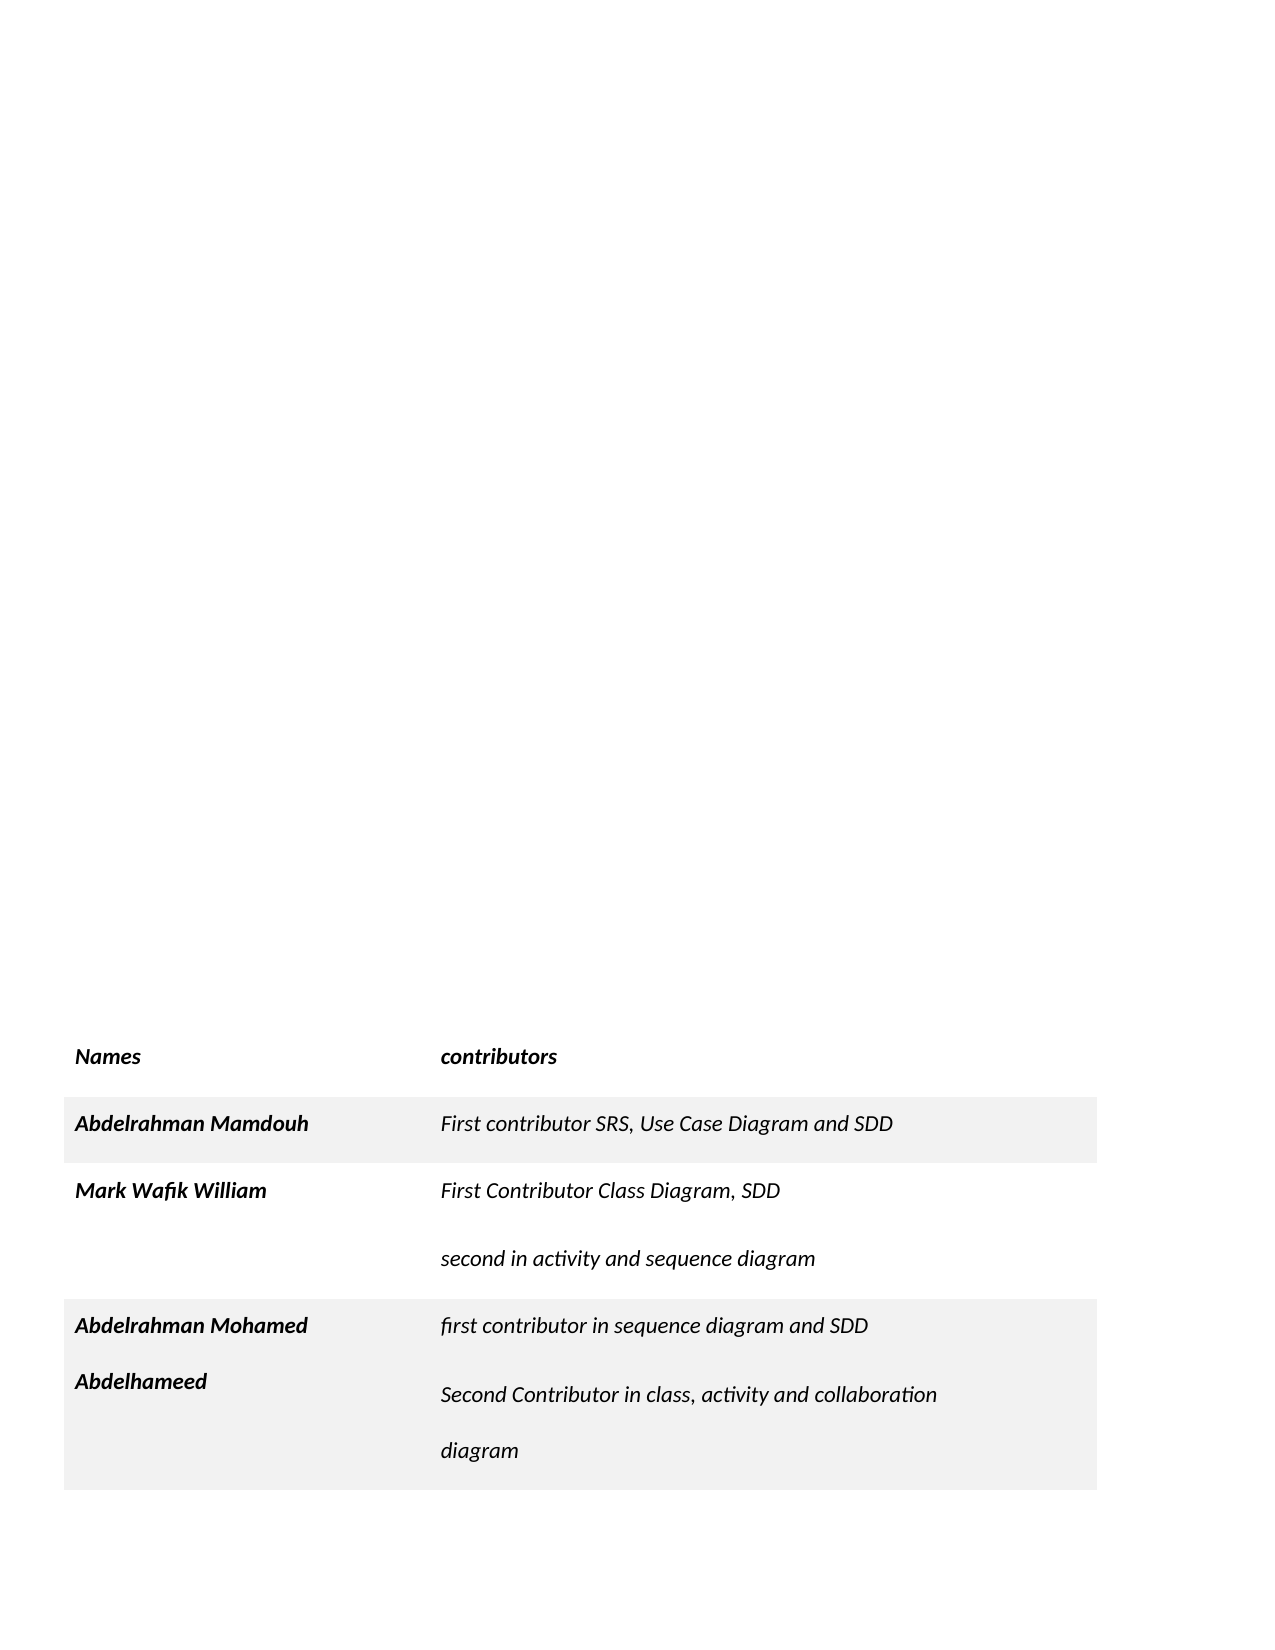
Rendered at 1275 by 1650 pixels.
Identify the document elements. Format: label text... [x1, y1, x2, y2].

table_cell First Contributor Class Diagram, SDD second in activity and sequence diagram [429, 1164, 1097, 1299]
table_cell First contributor SRS, Use Case Diagram and SDD [429, 1097, 1097, 1163]
table_header contributors [429, 1030, 1097, 1097]
table_cell Mark Wafik William [64, 1164, 429, 1299]
table_header Names [64, 1030, 429, 1097]
table_cell first contributor in sequence diagram and SDD Second Contributor in class, activity and collaboration diagram [429, 1299, 1097, 1490]
table_cell Abdelrahman Mohamed Abdelhameed [64, 1299, 429, 1490]
table_cell Abdelrahman Mamdouh [64, 1097, 429, 1163]
